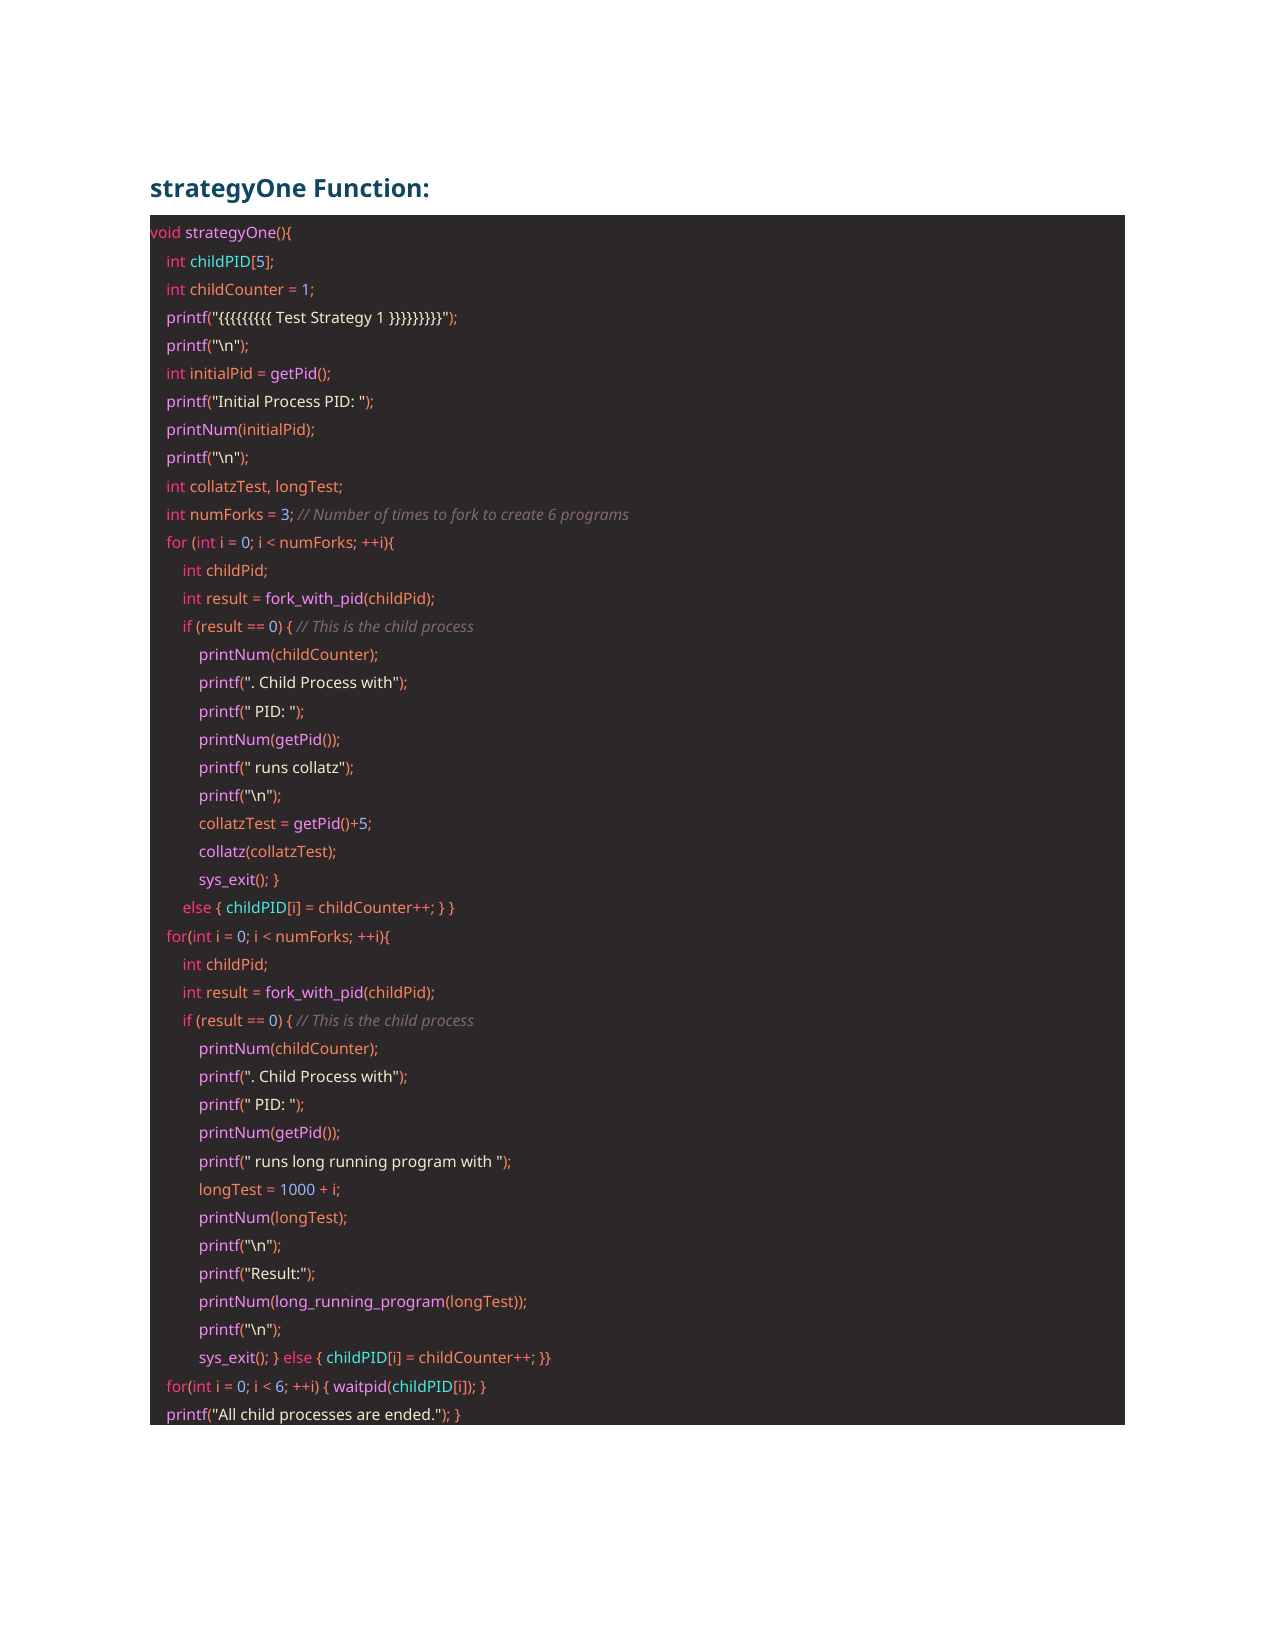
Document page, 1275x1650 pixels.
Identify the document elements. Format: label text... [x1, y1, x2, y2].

text printf("\n"); [150, 328, 1125, 356]
text printf("{{{{{{{{{ Test Strategy 1 }}}}}}}}}"); [150, 300, 1125, 328]
text printf(" runs collatz"); [150, 750, 1125, 778]
text int result = fork_with_pid(childPid); [150, 581, 1125, 609]
text void strategyOne(){ [150, 215, 1125, 243]
text else { childPID[i] = childCounter++; } } [150, 890, 1125, 918]
text collatzTest = getPid()+5; [150, 806, 1125, 834]
text printf("\n"); [150, 440, 1125, 468]
text int childPID[5]; [150, 243, 1125, 272]
text int initialPid = getPid(); [150, 356, 1125, 384]
text int numForks = 3; // Number of times to fork to create 6 programs [150, 497, 1125, 525]
subtitle strategyOne Function: [150, 171, 1125, 205]
text printNum(childCounter); [150, 637, 1125, 665]
text if (result == 0) { // This is the child process [150, 1003, 1125, 1031]
text sys_exit(); } else { childPID[i] = childCounter++; }} [150, 1340, 1125, 1368]
text for (int i = 0; i < numForks; ++i){ [150, 525, 1125, 553]
text int result = fork_with_pid(childPid); [150, 975, 1125, 1003]
text for(int i = 0; i < numForks; ++i){ [150, 918, 1125, 947]
text longTest = 1000 + i; [150, 1172, 1125, 1200]
text printf("\n"); [150, 1312, 1125, 1340]
text printf("\n"); [150, 778, 1125, 806]
text int childPid; [150, 553, 1125, 581]
text printf("Initial Process PID: "); [150, 384, 1125, 412]
text printf("All child processes are ended."); } [150, 1397, 1125, 1425]
text sys_exit(); } [150, 862, 1125, 890]
text printf("Result:"); [150, 1256, 1125, 1284]
text collatz(collatzTest); [150, 834, 1125, 862]
text for(int i = 0; i < 6; ++i) { waitpid(childPID[i]); } [150, 1368, 1125, 1397]
text int collatzTest, longTest; [150, 468, 1125, 497]
text printNum(longTest); [150, 1200, 1125, 1228]
text printNum(long_running_program(longTest)); [150, 1284, 1125, 1312]
text printf(". Child Process with"); [150, 665, 1125, 693]
text printNum(initialPid); [150, 412, 1125, 440]
text printf(". Child Process with"); [150, 1059, 1125, 1087]
text if (result == 0) { // This is the child process [150, 609, 1125, 637]
text int childPid; [150, 947, 1125, 975]
text printf(" PID: "); [150, 1087, 1125, 1115]
text printf(" PID: "); [150, 693, 1125, 722]
text printNum(getPid()); [150, 1115, 1125, 1143]
text printNum(getPid()); [150, 722, 1125, 750]
text printNum(childCounter); [150, 1031, 1125, 1059]
text printf("\n"); [150, 1228, 1125, 1256]
text int childCounter = 1; [150, 272, 1125, 300]
text printf(" runs long running program with "); [150, 1143, 1125, 1172]
